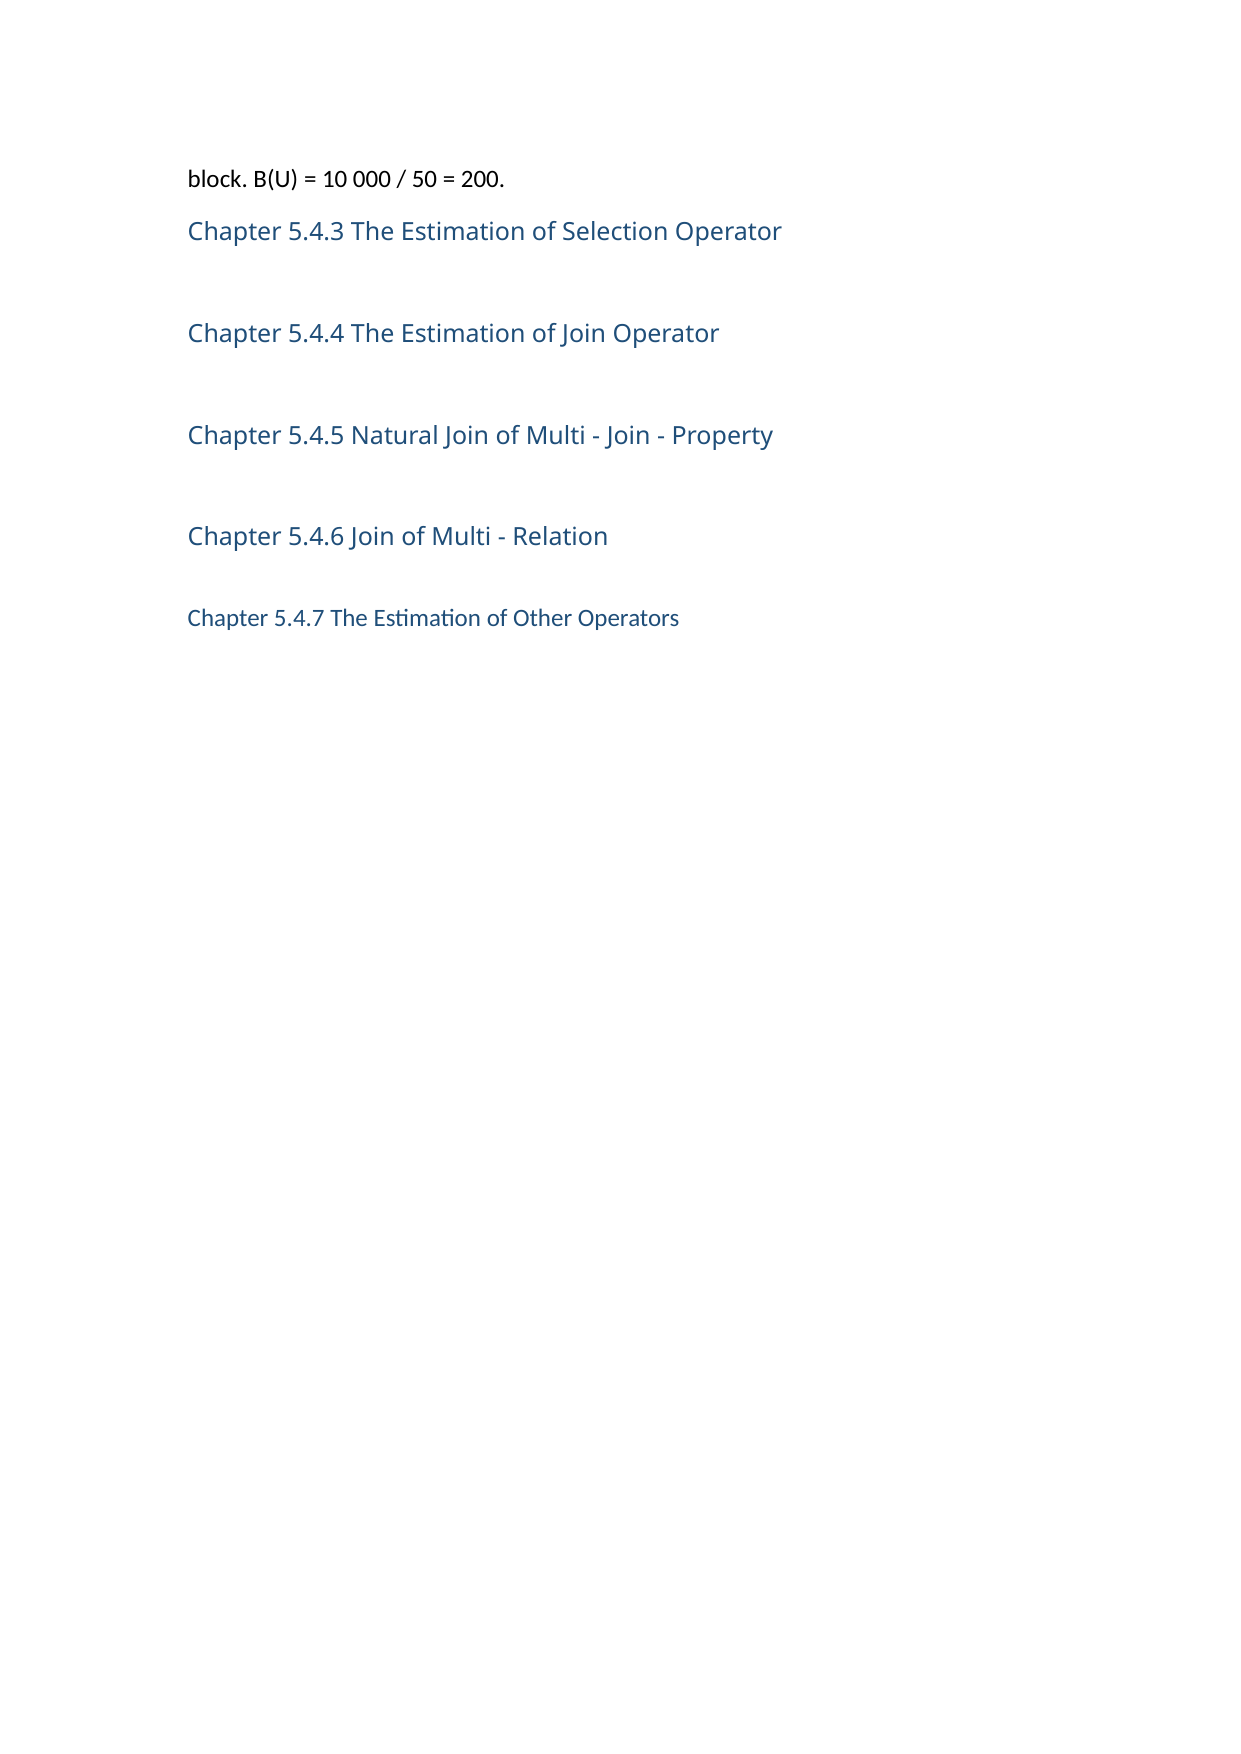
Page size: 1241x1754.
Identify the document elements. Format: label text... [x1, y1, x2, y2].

text Chapter 5.4.7 The Estimation of Other Operators [187, 601, 1053, 634]
subtitle Chapter 5.4.6 Join of Multi - Relation [187, 504, 1053, 569]
subtitle Chapter 5.4.5 Natural Join of Multi - Join - Property [187, 402, 1053, 467]
subtitle Chapter 5.4.3 The Estimation of Selection Operator [187, 199, 1053, 264]
subtitle Chapter 5.4.4 The Estimation of Join Operator [187, 300, 1053, 365]
